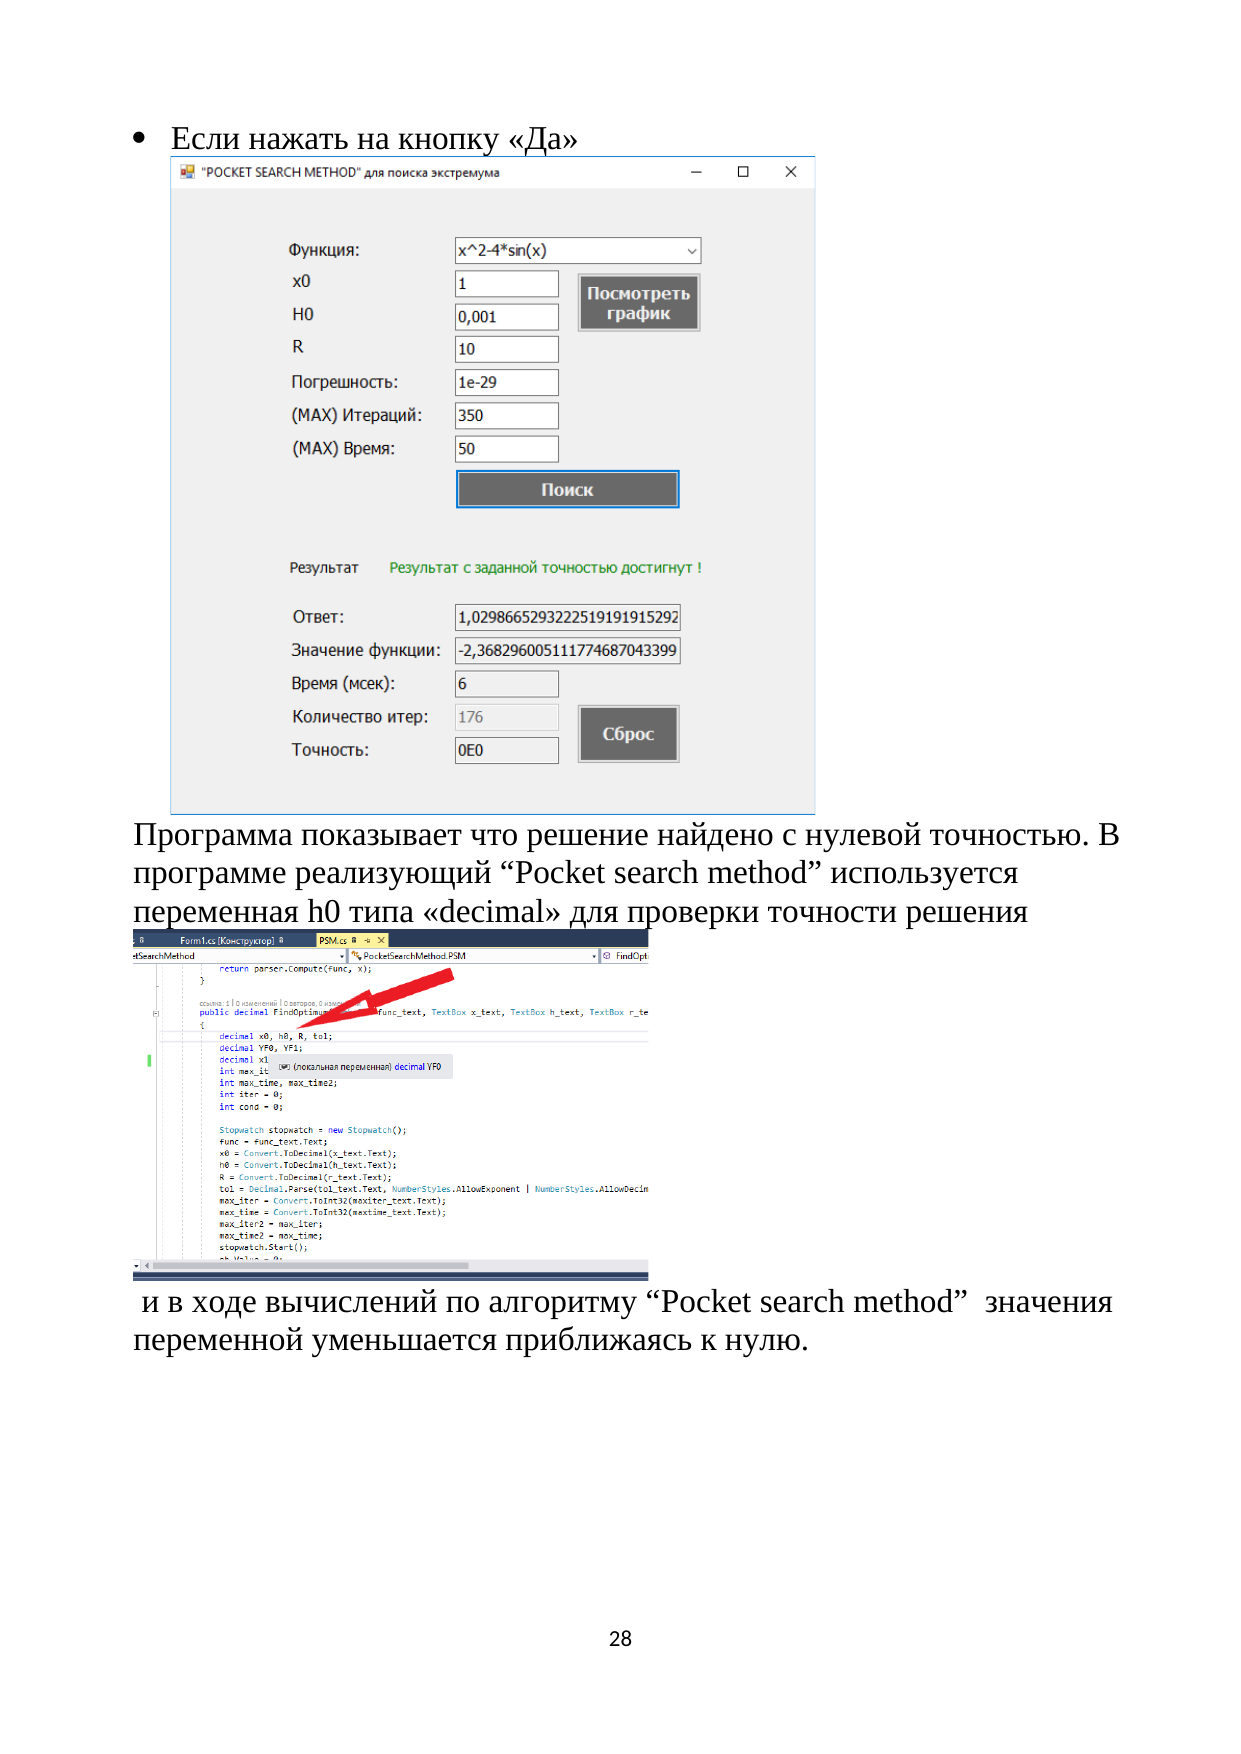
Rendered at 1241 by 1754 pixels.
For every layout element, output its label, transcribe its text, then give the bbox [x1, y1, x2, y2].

picture [170, 156, 816, 815]
text и в ходе вычислений по алгоритму “Pocket search method” значения переменной уменьшается приближаясь к нулю. [133, 1281, 1167, 1357]
list Если нажать на кнопку «Да» [133, 118, 1167, 156]
text Программа показывает что решение найдено с нулевой точностью. В программе реализующий “Pocket search method” используется переменная h0 типа «decimal» для проверки точности решения [133, 814, 1167, 929]
picture [133, 929, 649, 1281]
